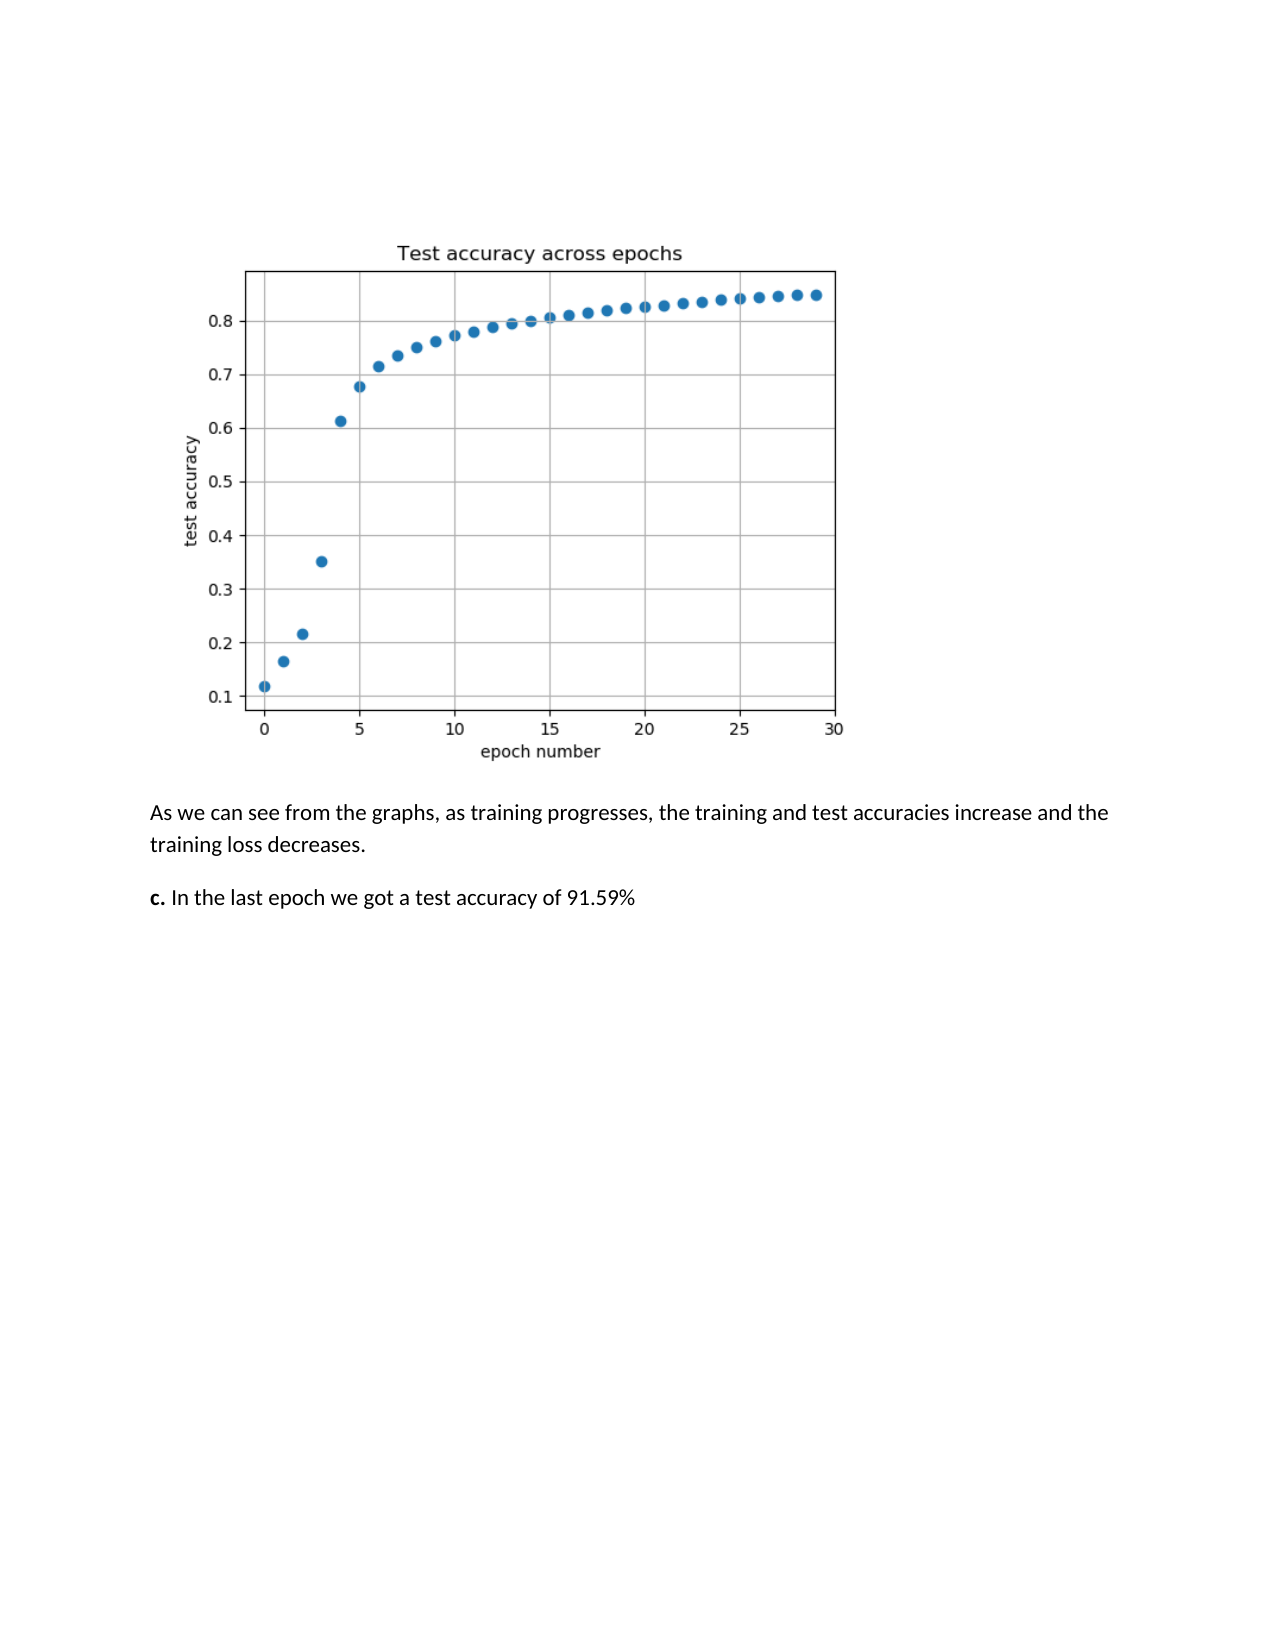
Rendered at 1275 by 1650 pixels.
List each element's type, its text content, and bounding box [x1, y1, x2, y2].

text c. In the last epoch we got a test accuracy of 91.59% [150, 883, 1125, 911]
text As we can see from the graphs, as training progresses, the training and test accuracies increase and the training loss decreases. [150, 798, 1125, 858]
picture [150, 203, 911, 773]
